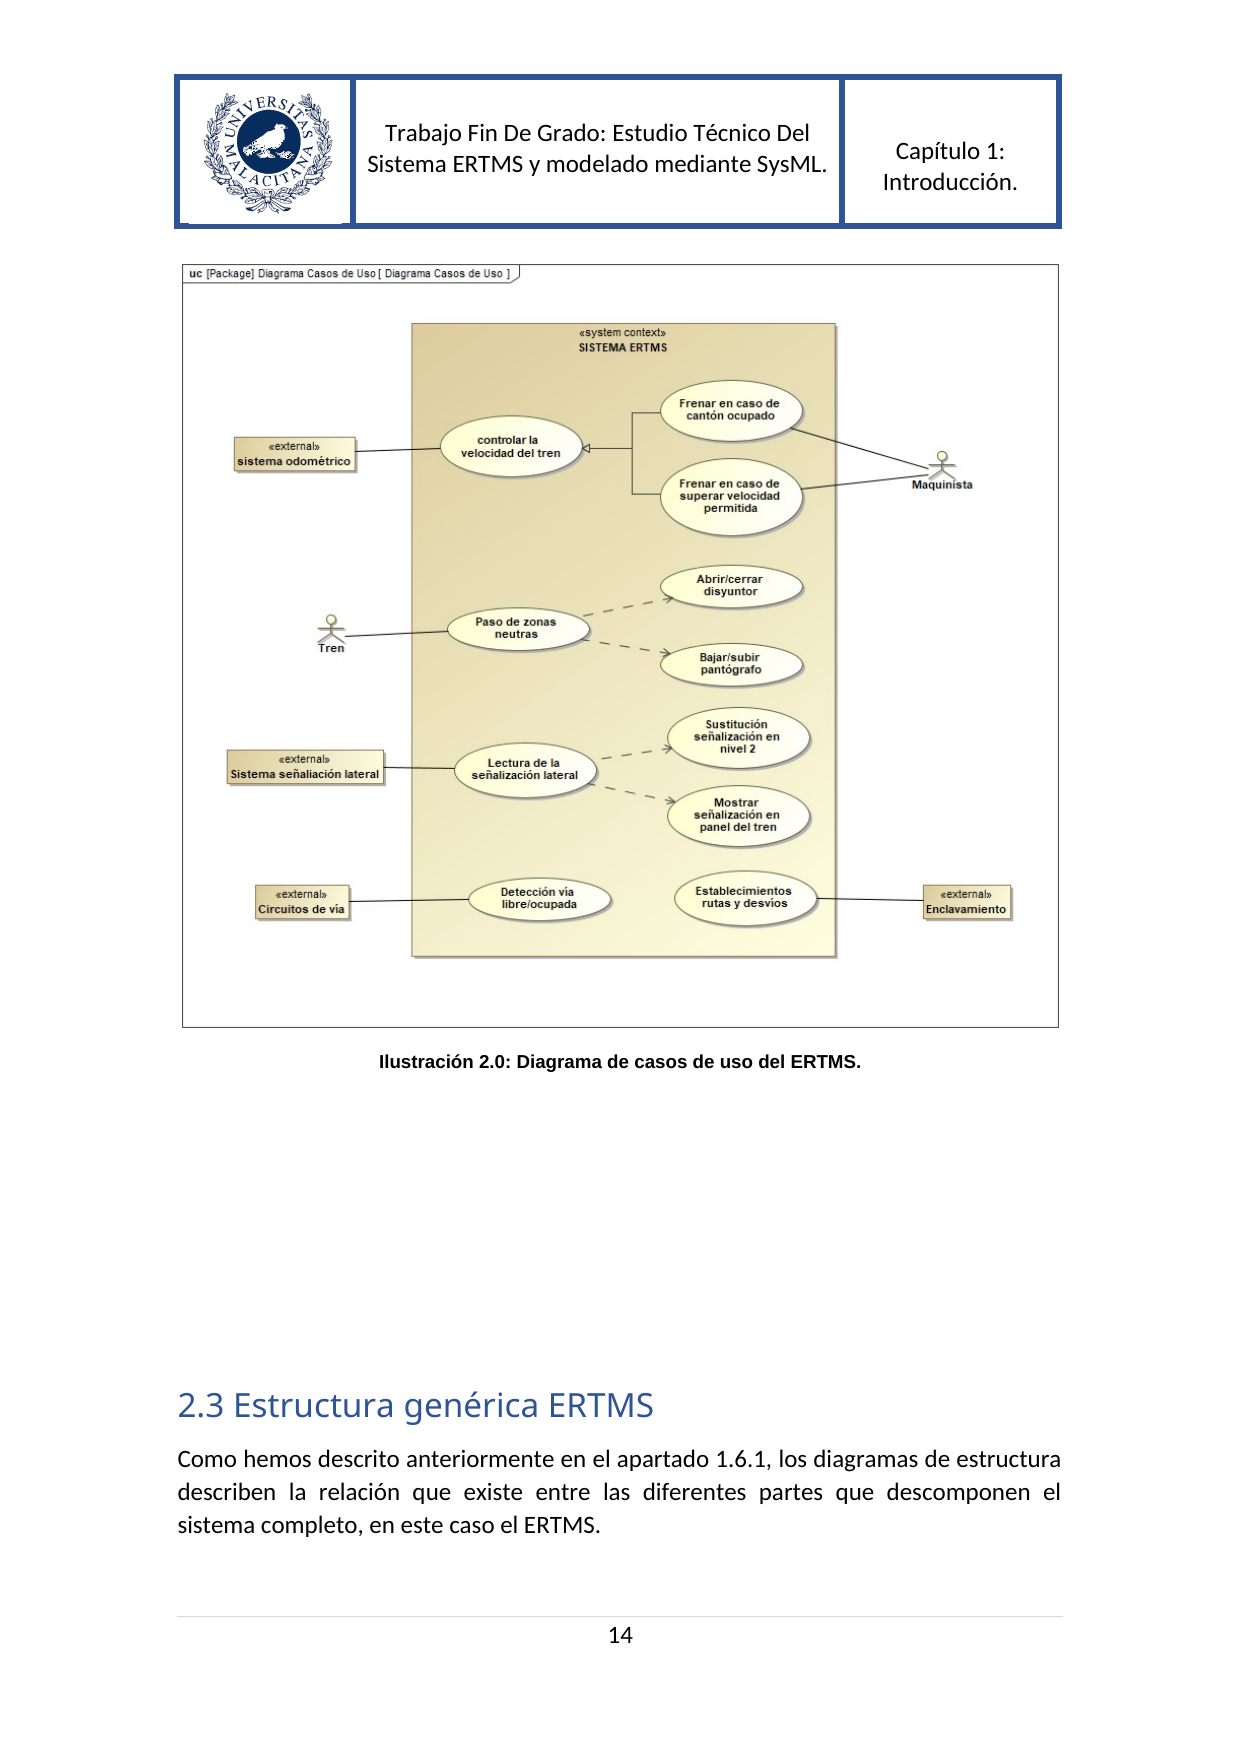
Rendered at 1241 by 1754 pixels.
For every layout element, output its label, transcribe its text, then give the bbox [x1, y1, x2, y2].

subtitle 2.3 Estructura genérica ERTMS [177, 1382, 1063, 1427]
text Como hemos descrito anteriormente en el apartado 1.6.1, los diagramas de estructura describen la relación que existe entre las diferentes partes que descomponen el sistema completo, en este caso el ERTMS. [177, 1443, 1063, 1540]
text Ilustración 2.0: Diagrama de casos de uso del ERTMS. [177, 1050, 1063, 1072]
picture [177, 260, 1063, 1032]
picture [188, 80, 342, 224]
